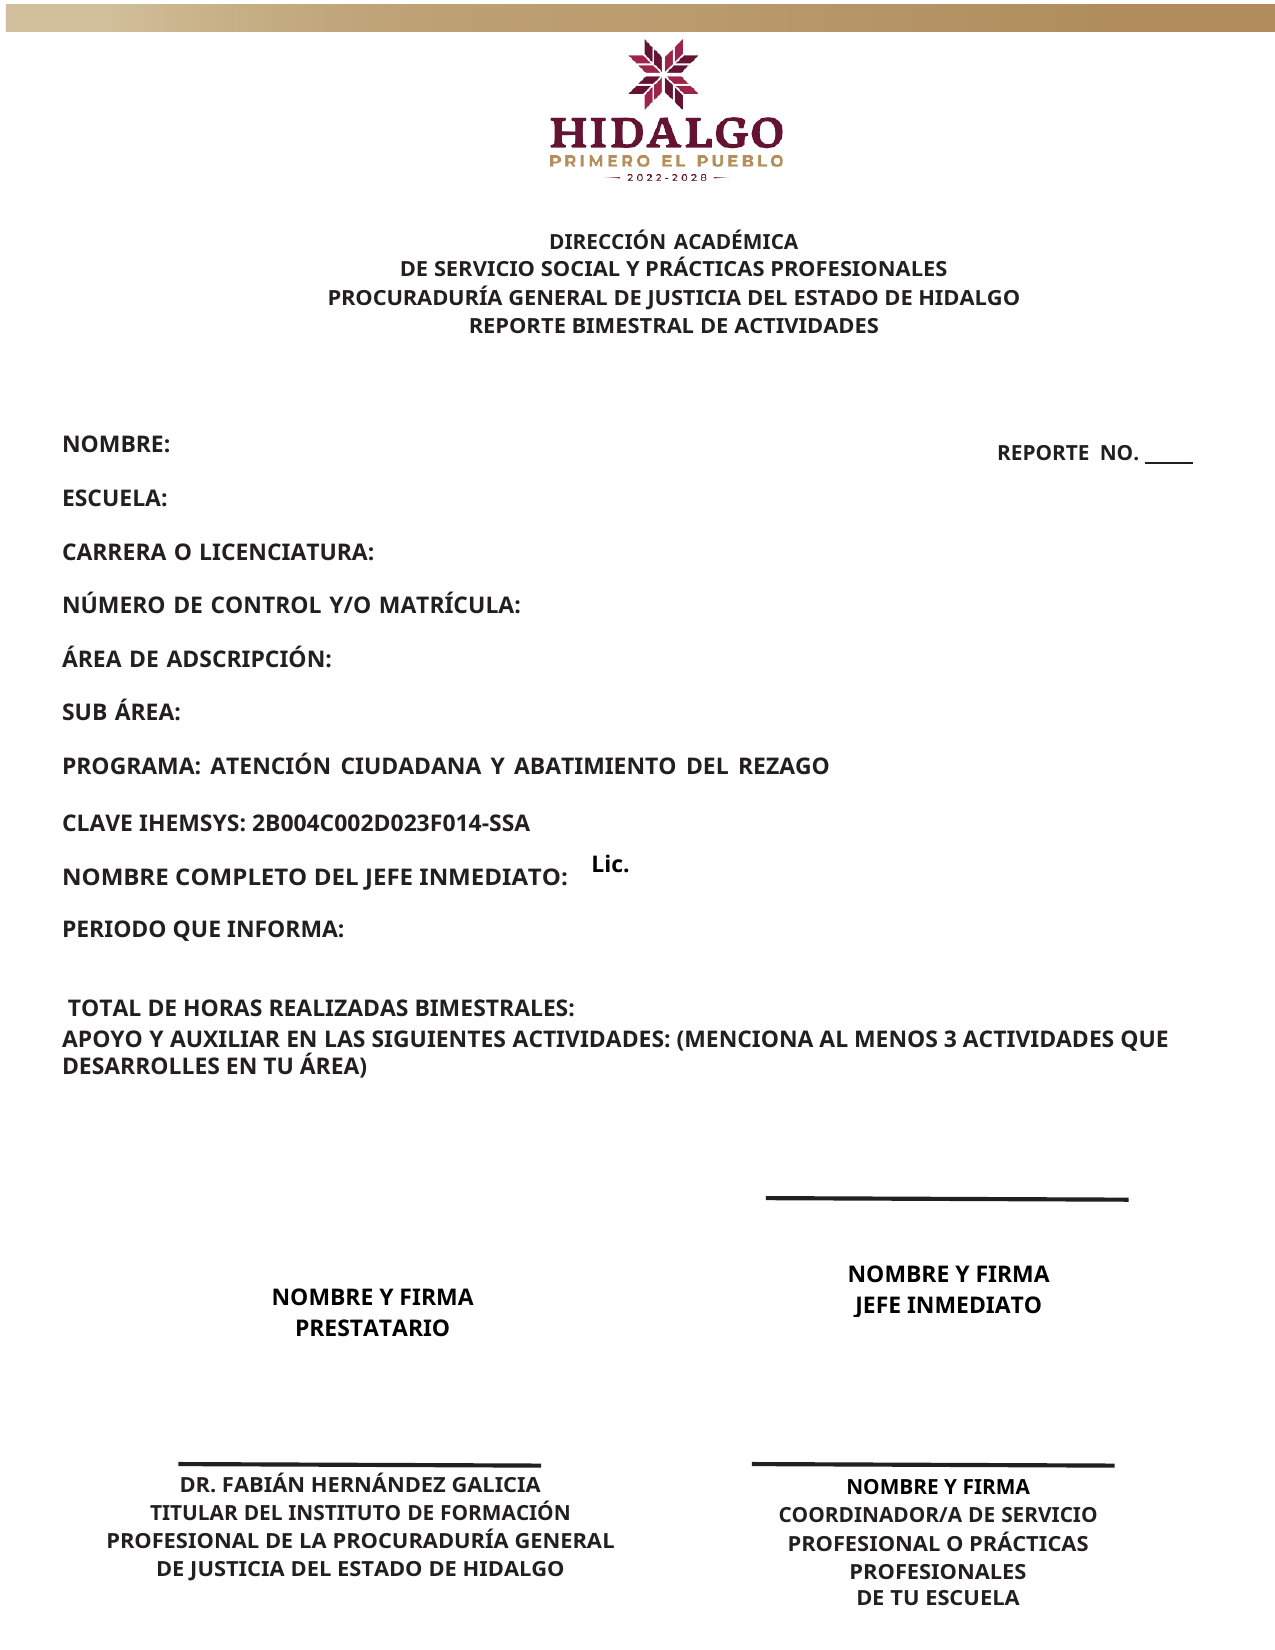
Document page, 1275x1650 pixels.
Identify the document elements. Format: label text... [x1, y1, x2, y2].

subtitle PERIODO QUE INFORMA: [62, 913, 876, 944]
text PROFESIONAL DE LA PROCURADURÍA GENERAL DE JUSTICIA DEL ESTADO DE HIDALGO [98, 1527, 623, 1582]
subtitle APOYO Y AUXILIAR EN LAS SIGUIENTES ACTIVIDADES: (MENCIONA AL MENOS 3 ACTIVIDADES QUE DESARROLLES EN TU ÁREA) [62, 1025, 1204, 1081]
subtitle TOTAL DE HORAS REALIZADAS BIMESTRALES: [62, 992, 876, 1023]
text DR. FABIÁN HERNÁNDEZ GALICIA TITULAR DEL INSTITUTO DE FORMACIÓN [140, 1470, 581, 1527]
subtitle PROGRAMA: ATENCIÓN CIUDADANA Y ABATIMIENTO DEL REZAGO CLAVE IHEMSYS: 2B004C002D023F014-SSA [62, 750, 876, 838]
text DIRECCIÓN ACADÉMICA [541, 229, 806, 254]
text NOMBRE COMPLETO DEL JEFE INMEDIATO: [62, 863, 876, 891]
text DE TU ESCUELA [850, 1586, 1025, 1610]
picture [5, 4, 1275, 32]
subtitle ÁREA DE ADSCRIPCIÓN: [62, 643, 876, 674]
text NOMBRE Y FIRMA COORDINADOR/A DE SERVICIO PROFESIONAL O PRÁCTICAS PROFESIONALES [768, 1472, 1108, 1586]
text NÚMERO DE CONTROL Y/O MATRÍCULA: [62, 589, 876, 620]
text REPORTE NO. [997, 438, 1204, 466]
text ESCUELA: [62, 482, 876, 513]
picture [550, 39, 783, 181]
text DE SERVICIO SOCIAL Y PRÁCTICAS PROFESIONALES PROCURADURÍA GENERAL DE JUSTICIA DEL ESTADO DE HIDALGO REPORTE BIMESTRAL DE ACTIVIDADES [314, 254, 1033, 339]
subtitle NOMBRE: [62, 428, 876, 459]
text SUB ÁREA: [62, 696, 876, 728]
subtitle CARRERA O LICENCIATURA: [62, 536, 876, 567]
